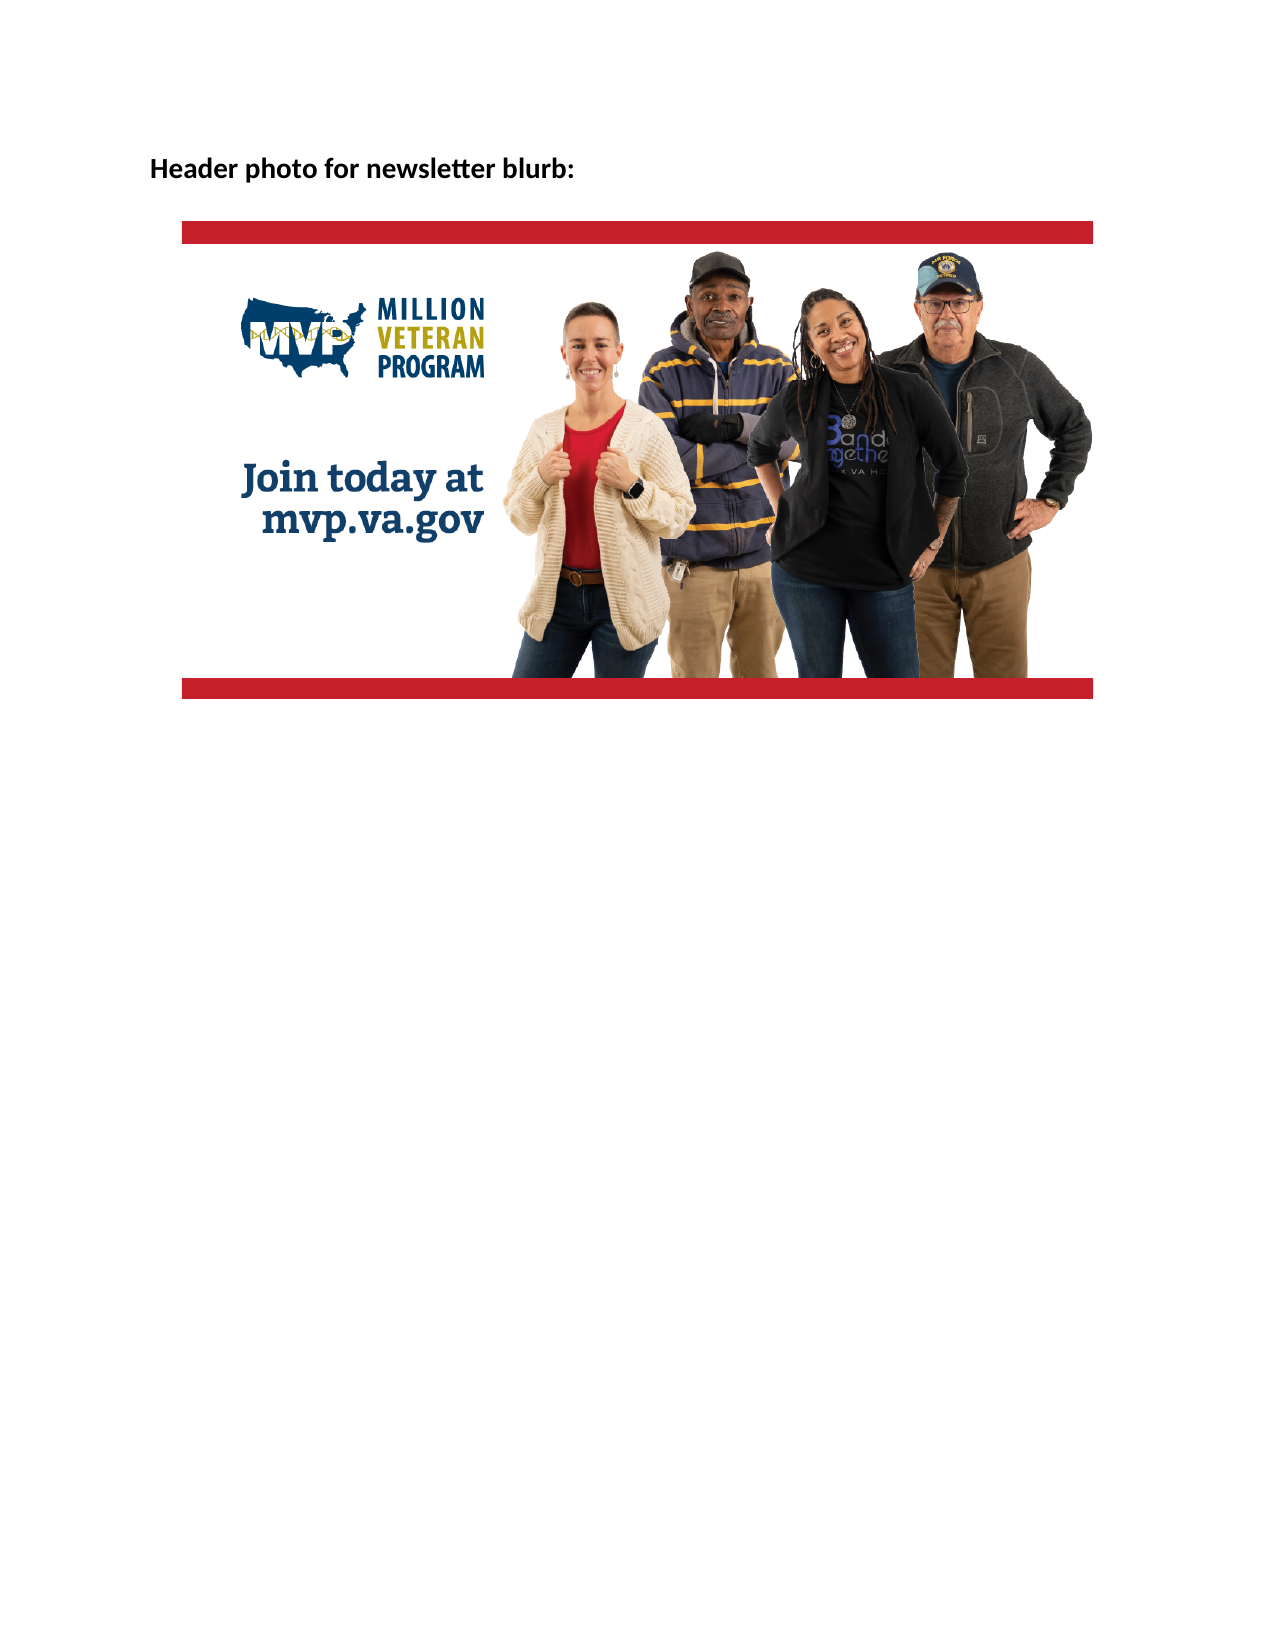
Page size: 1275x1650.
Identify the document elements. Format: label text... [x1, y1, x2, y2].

picture [181, 221, 1094, 699]
text Header photo for newsletter blurb: [150, 150, 1125, 186]
